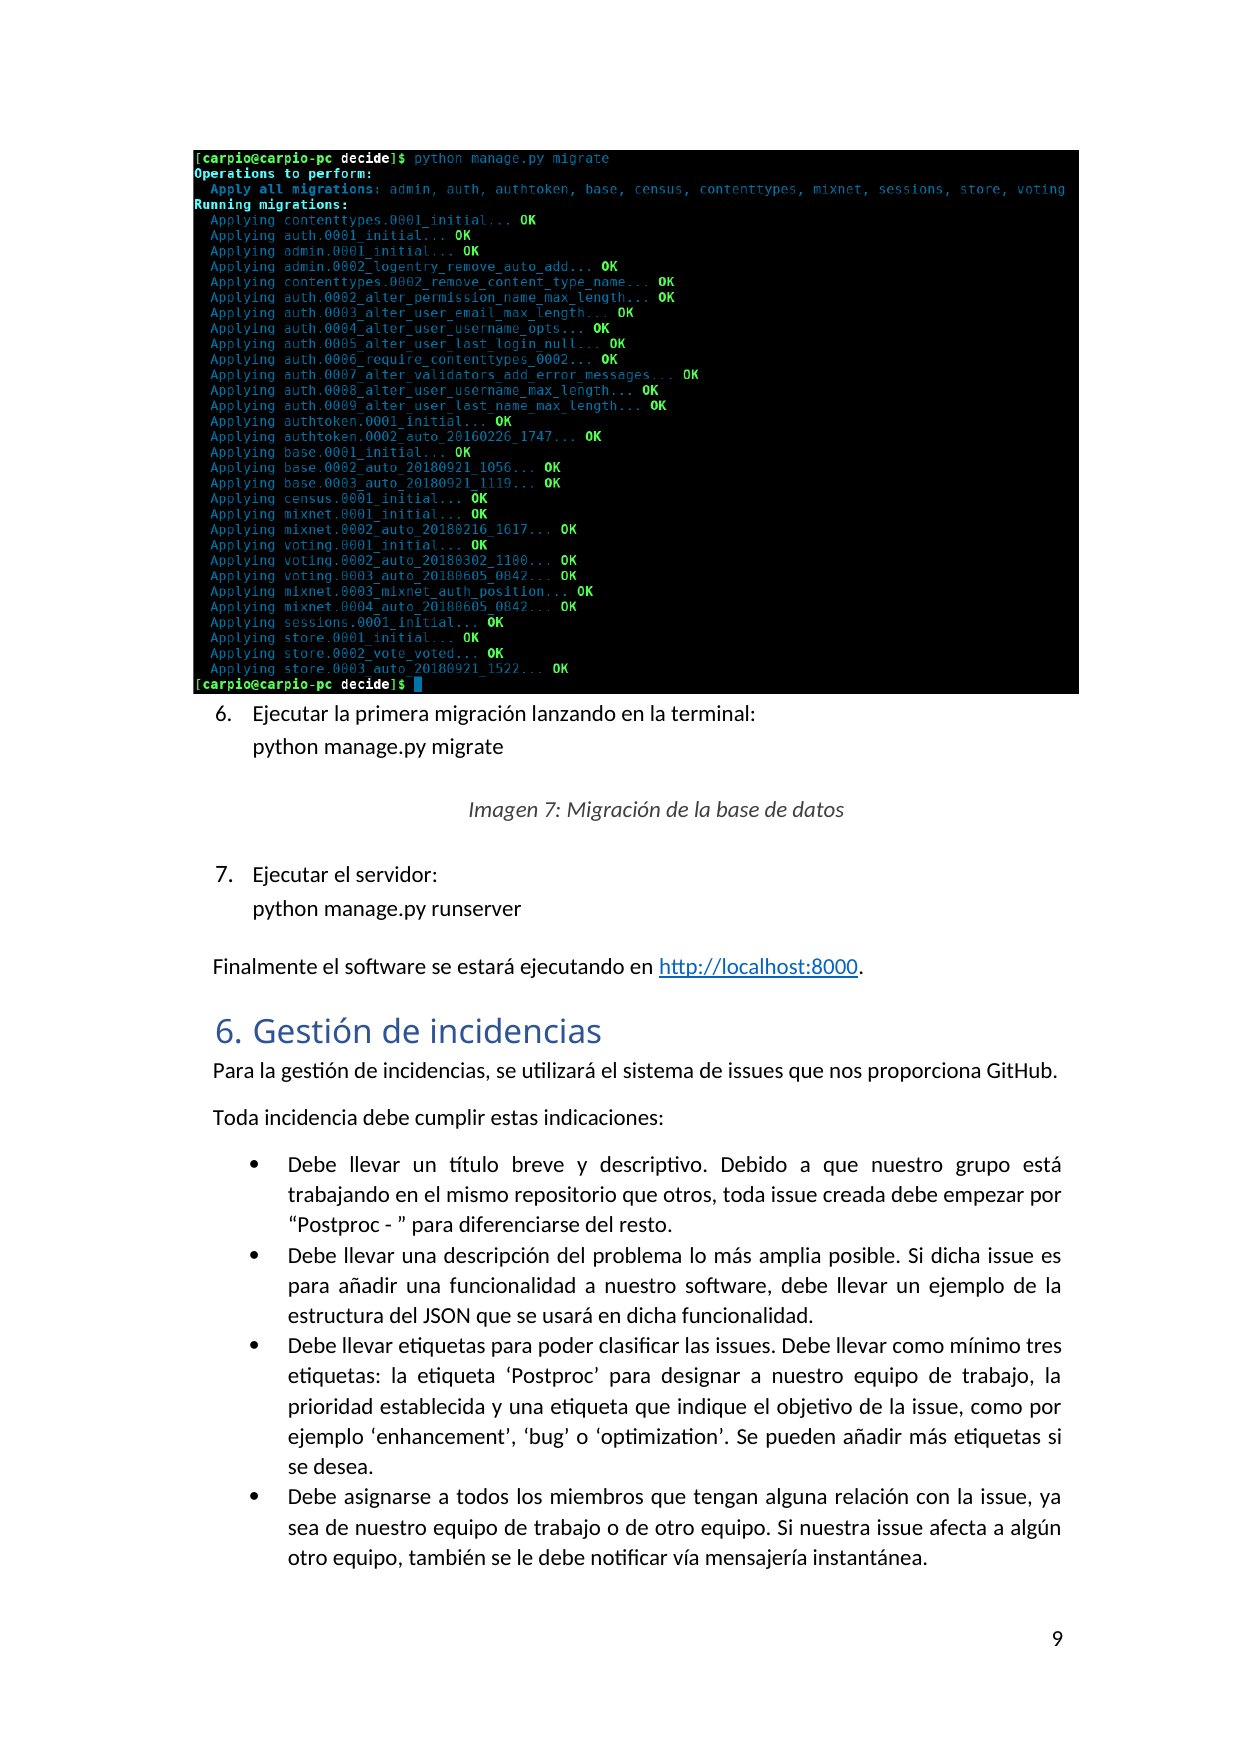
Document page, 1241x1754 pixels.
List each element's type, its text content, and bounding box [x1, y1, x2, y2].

picture [193, 150, 1079, 694]
text Toda incidencia debe cumplir estas indicaciones: [177, 1103, 1063, 1131]
text Para la gestión de incidencias, se utilizará el sistema de issues que nos proporciona GitHub. [177, 1056, 1063, 1084]
list Debe llevar un título breve y descriptivo. Debido a que nuestro grupo está trabajando en el mismo repositorio que otros, toda issue creada debe empezar por “Postproc - ” para diferenciarse del resto. [250, 1150, 1063, 1239]
text Finalmente el software se estará ejecutando en http://localhost:8000. [177, 952, 1063, 980]
list Ejecutar la primera migración lanzando en la terminal: python manage.py migrate [215, 694, 1063, 760]
text Imagen 7: Migración de la base de datos [252, 795, 1063, 823]
list Ejecutar el servidor: python manage.py runserver [215, 858, 1063, 922]
list Debe asignarse a todos los miembros que tengan alguna relación con la issue, ya sea de nuestro equipo de trabajo o de otro equipo. Si nuestra issue afecta a algún otro equipo, también se le debe notificar vía mensajería instantánea. [250, 1482, 1063, 1571]
subtitle Gestión de incidencias [215, 1007, 1063, 1053]
list Debe llevar una descripción del problema lo más amplia posible. Si dicha issue es para añadir una funcionalidad a nuestro software, debe llevar un ejemplo de la estructura del JSON que se usará en dicha funcionalidad. [250, 1241, 1063, 1329]
list Debe llevar etiquetas para poder clasificar las issues. Debe llevar como mínimo tres etiquetas: la etiqueta ‘Postproc’ para designar a nuestro equipo de trabajo, la prioridad establecida y una etiqueta que indique el objetivo de la issue, como por ejemplo ‘enhancement’, ‘bug’ o ‘optimization’. Se pueden añadir más etiquetas si se desea. [250, 1331, 1063, 1480]
